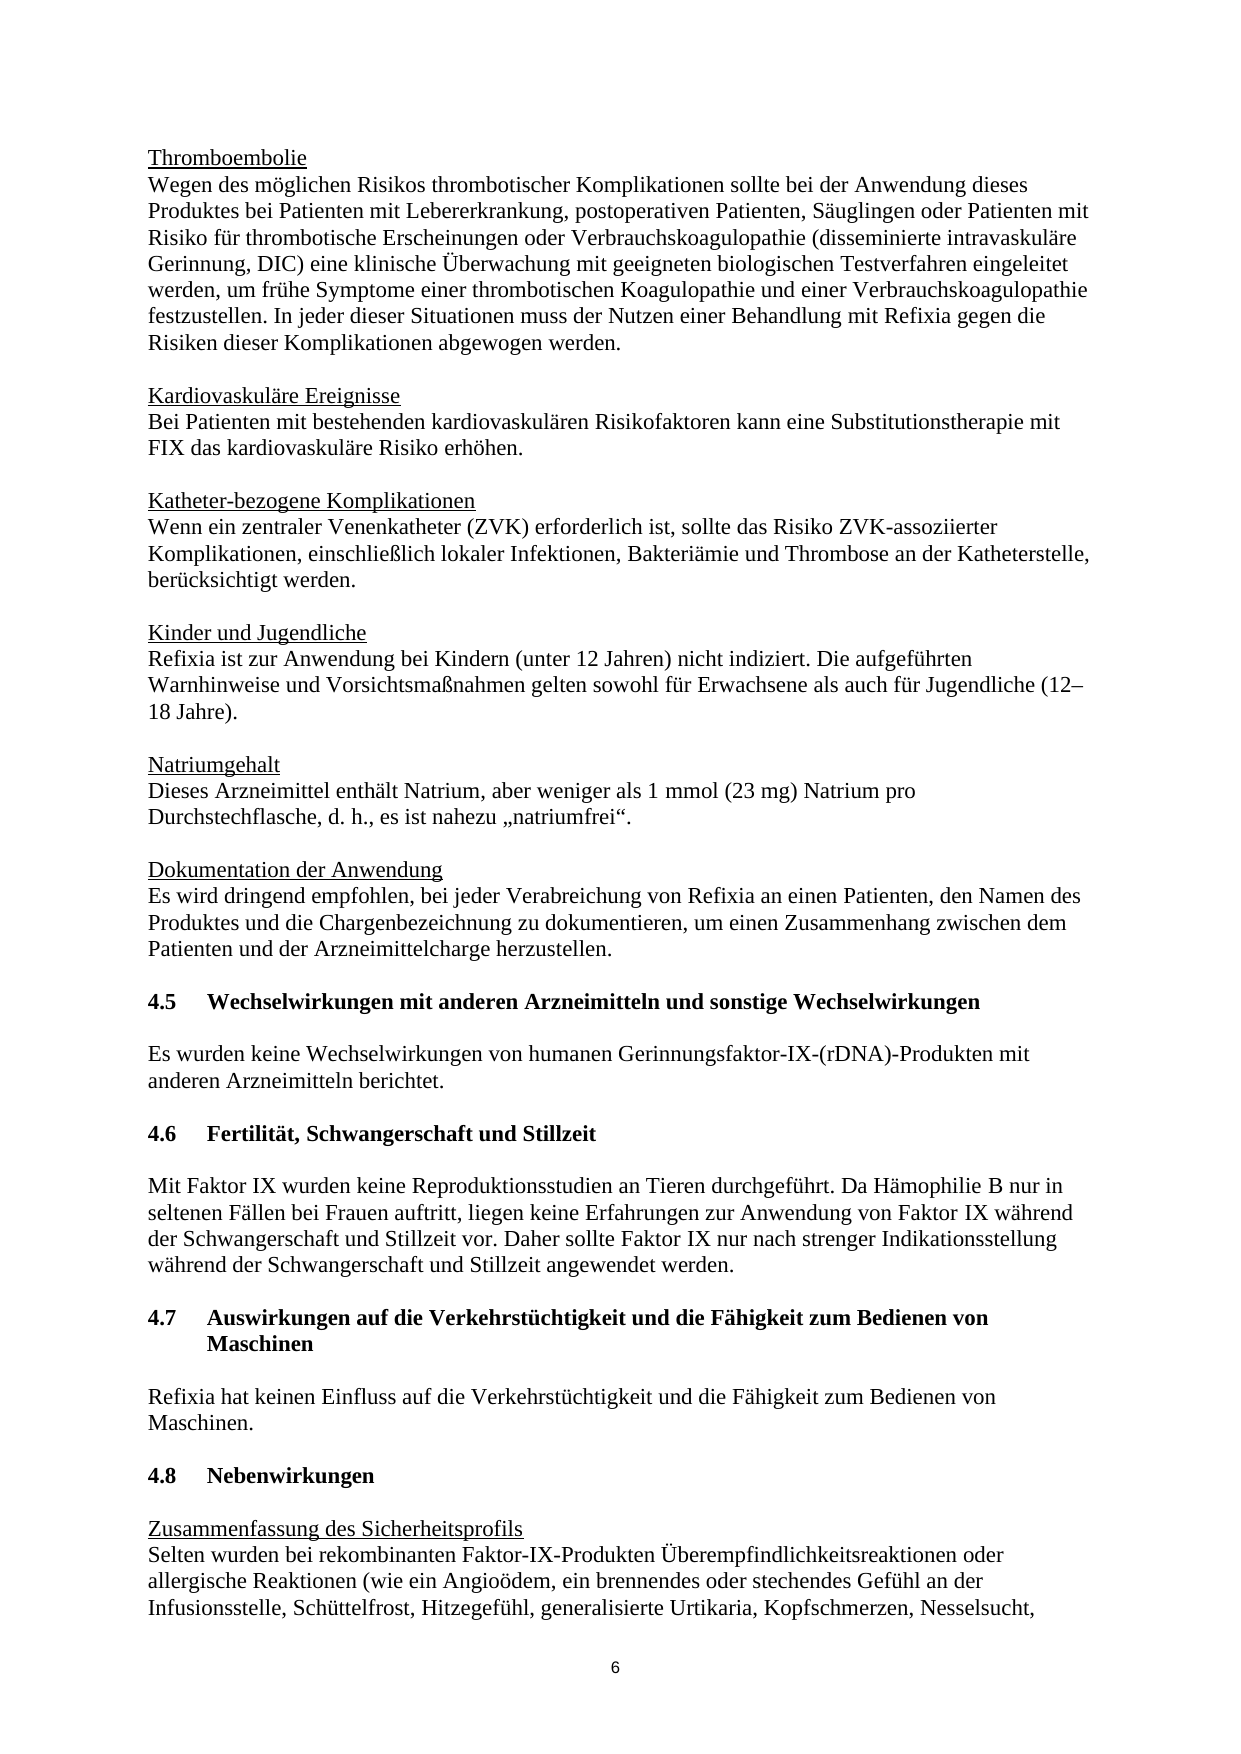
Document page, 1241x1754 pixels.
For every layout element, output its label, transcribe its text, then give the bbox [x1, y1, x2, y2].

text Kinder und Jugendliche [148, 619, 1093, 645]
text 4.5 Wechselwirkungen mit anderen Arzneimitteln und sonstige Wechselwirkungen [148, 988, 1093, 1014]
text 4.6 Fertilität, Schwangerschaft und Stillzeit [148, 1119, 1093, 1146]
text Kardiovaskuläre Ereignisse [148, 382, 1093, 408]
text Thromboembolie [148, 144, 1093, 171]
text Bei Patienten mit bestehenden kardiovaskulären Risikofaktoren kann eine Substitutionstherapie mit FIX das kardiovaskuläre Risiko erhöhen. [148, 408, 1093, 461]
text Dokumentation der Anwendung [148, 856, 1093, 882]
text Katheter-bezogene Komplikationen [148, 487, 1093, 513]
text 4.7 Auswirkungen auf die Verkehrstüchtigkeit und die Fähigkeit zum Bedienen von Maschinen [148, 1304, 1093, 1357]
text Zusammenfassung des Sicherheitsprofils [148, 1515, 1093, 1541]
text Dieses Arzneimittel enthält Natrium, aber weniger als 1 mmol (23 mg) Natrium pro Durchstechflasche, d. h., es ist nahezu „natriumfrei“. [148, 777, 1093, 830]
text Wegen des möglichen Risikos thrombotischer Komplikationen sollte bei der Anwendung dieses Produktes bei Patienten mit Lebererkrankung, postoperativen Patienten, Säuglingen oder Patienten mit Risiko für thrombotische Erscheinungen oder Verbrauchskoagulopathie (disseminierte intravaskuläre Gerinnung, DIC) eine klinische Überwachung mit geeigneten biologischen Testverfahren eingeleitet werden, um frühe Symptome einer thrombotischen Koagulopathie und einer Verbrauchskoagulopathie festzustellen. In jeder dieser Situationen muss der Nutzen einer Behandlung mit Refixia gegen die Risiken dieser Komplikationen abgewogen werden. [148, 171, 1093, 355]
text Es wird dringend empfohlen, bei jeder Verabreichung von Refixia an einen Patienten, den Namen des Produktes und die Chargenbezeichnung zu dokumentieren, um einen Zusammenhang zwischen dem Patienten und der Arzneimittelcharge herzustellen. [148, 882, 1093, 961]
text Refixia hat keinen Einfluss auf die Verkehrstüchtigkeit und die Fähigkeit zum Bedienen von Maschinen. [148, 1383, 1093, 1436]
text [148, 1541, 1093, 1620]
text Refixia ist zur Anwendung bei Kindern (unter 12 Jahren) nicht indiziert. Die aufgeführten Warnhinweise und Vorsichtsmaßnahmen gelten sowohl für Erwachsene als auch für Jugendliche (12–18 Jahre). [148, 645, 1093, 724]
text Natriumgehalt [148, 751, 1093, 777]
text Wenn ein zentraler Venenkatheter (ZVK) erforderlich ist, sollte das Risiko ZVK-assoziierter Komplikationen, einschließlich lokaler Infektionen, Bakteriämie und Thrombose an der Katheterstelle, berücksichtigt werden. [148, 513, 1093, 592]
text Es wurden keine Wechselwirkungen von humanen Gerinnungsfaktor-IX-(rDNA)-Produkten mit anderen Arzneimitteln berichtet. [148, 1041, 1093, 1093]
text 4.8 Nebenwirkungen [148, 1462, 1093, 1488]
text Mit Faktor IX wurden keine Reproduktionsstudien an Tieren durchgeführt. Da Hämophilie B nur in seltenen Fällen bei Frauen auftritt, liegen keine Erfahrungen zur Anwendung von Faktor IX während der Schwangerschaft und Stillzeit vor. Daher sollte Faktor IX nur nach strenger Indikationsstellung während der Schwangerschaft und Stillzeit angewendet werden. [148, 1172, 1093, 1278]
